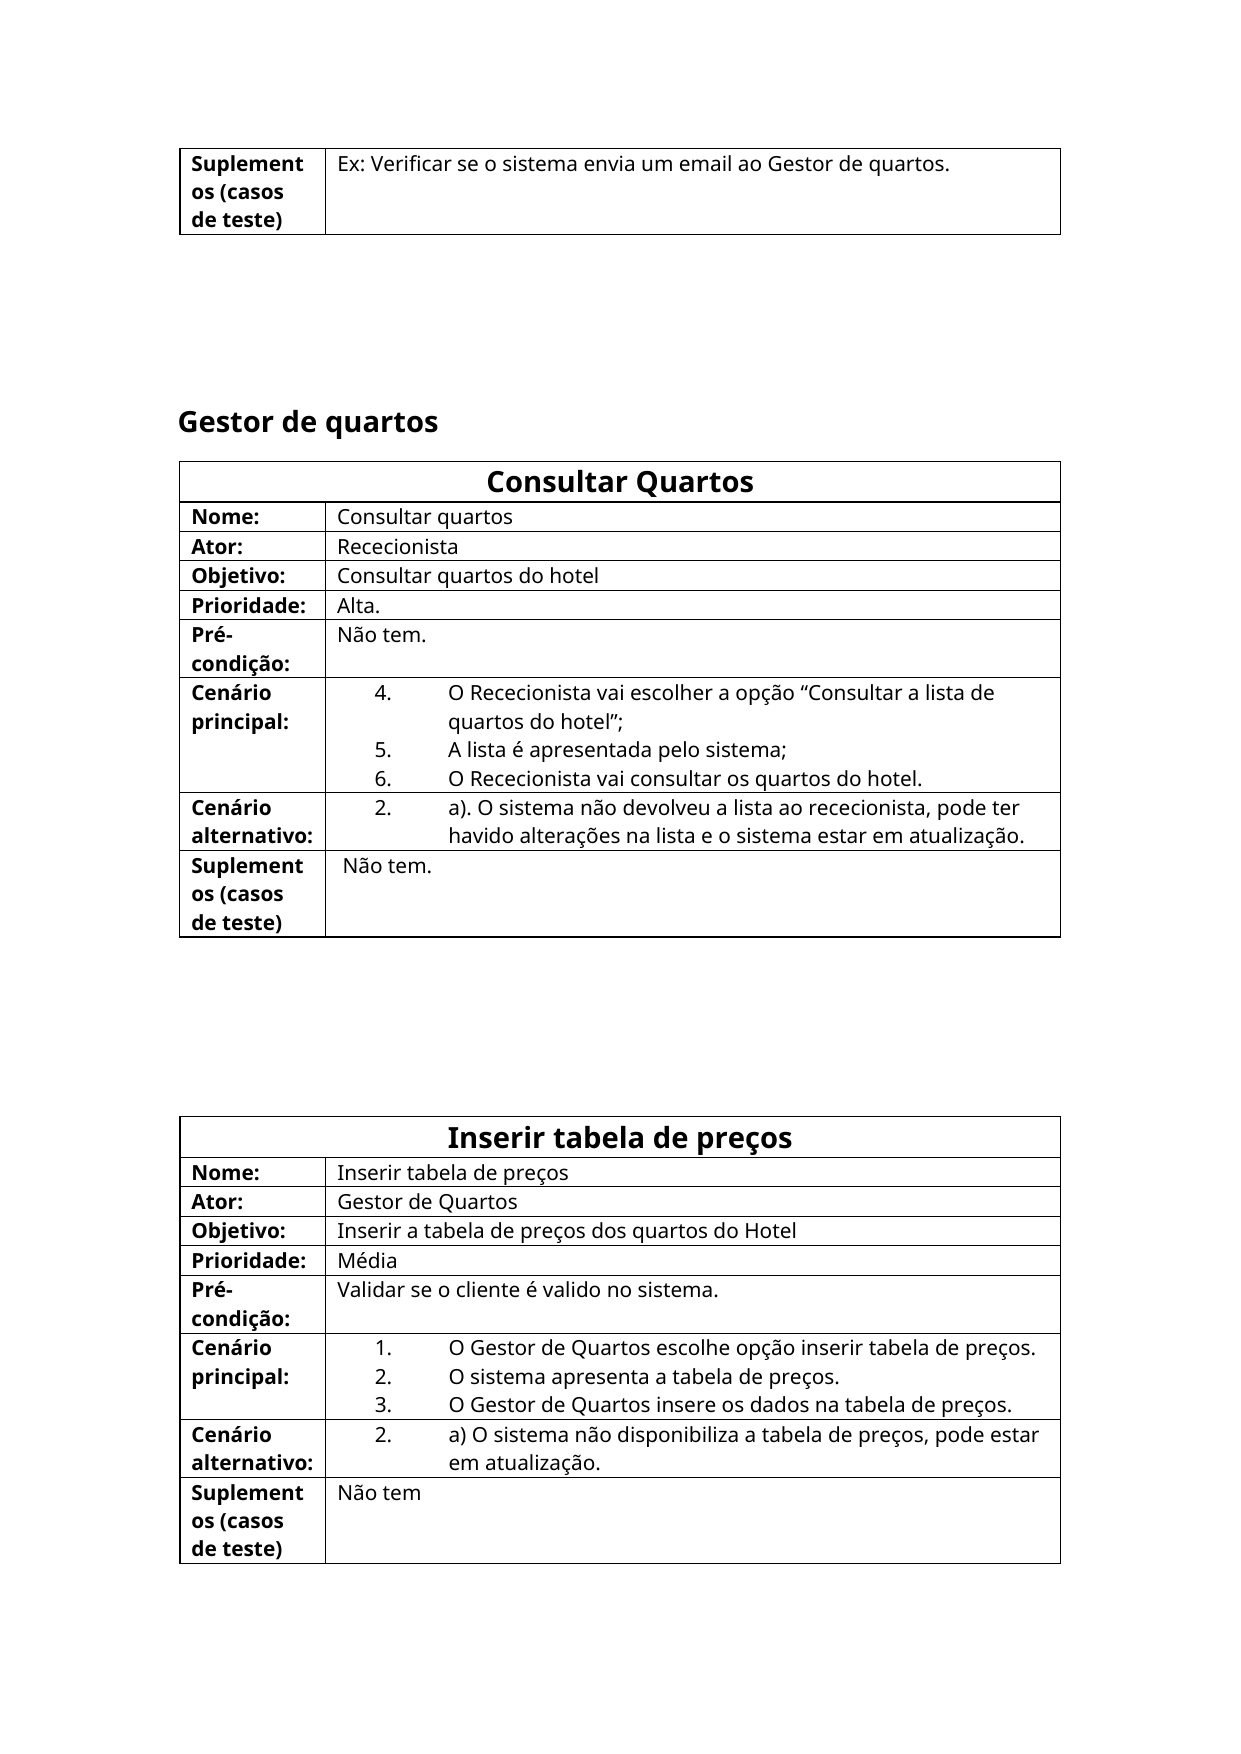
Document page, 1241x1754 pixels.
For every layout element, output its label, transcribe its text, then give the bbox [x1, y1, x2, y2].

table_cell a) O sistema não disponibiliza a tabela de preços, pode estar em atualização. [326, 1420, 1060, 1477]
table_cell Nome: [180, 503, 325, 531]
table_cell Inserir tabela de preços [326, 1158, 1060, 1186]
table_cell Pré-condição: [181, 1276, 325, 1332]
table_cell Cenário alternativo: [180, 793, 325, 850]
table_cell Não tem [326, 1478, 1060, 1563]
table_cell O Rececionista vai escolher a opção “Consultar a lista de quartos do hotel”; A lista é apresentada pelo sistema; O Rececionista vai consultar os quartos do hotel. [326, 678, 1060, 792]
table_cell Inserir a tabela de preços dos quartos do Hotel [326, 1217, 1060, 1245]
table_cell Média [326, 1246, 1060, 1274]
table_cell Prioridade: [180, 591, 325, 619]
table_header Consultar Quartos [180, 462, 1060, 501]
table_cell Nome: [181, 1158, 325, 1186]
table_header Inserir tabela de preços [181, 1117, 1060, 1157]
table_cell Rececionista [326, 532, 1060, 560]
table_cell Pré-condição: [180, 620, 325, 677]
table_cell Cenário alternativo: [181, 1420, 325, 1477]
table_cell Objetivo: [180, 561, 325, 590]
table_cell Suplementos (casos de teste) [181, 1478, 325, 1563]
table_cell a). O sistema não devolveu a lista ao rececionista, pode ter havido alterações na lista e o sistema estar em atualização. [326, 793, 1060, 850]
table_cell Objetivo: [181, 1217, 325, 1245]
table_cell Ator: [180, 532, 325, 560]
text Gestor de quartos [177, 401, 1063, 441]
table_cell Alta. [326, 591, 1060, 619]
table_cell Consultar quartos do hotel [326, 561, 1060, 590]
table_cell Consultar quartos [326, 503, 1060, 531]
table_cell Não tem. [326, 851, 1060, 936]
table_cell Ex: Verificar se o sistema envia um email ao Gestor de quartos. [326, 149, 1060, 234]
table_cell Prioridade: [181, 1246, 325, 1274]
table_cell Gestor de Quartos [326, 1187, 1060, 1216]
table_cell Cenário principal: [180, 678, 325, 792]
table_cell O Gestor de Quartos escolhe opção inserir tabela de preços. O sistema apresenta a tabela de preços. O Gestor de Quartos insere os dados na tabela de preços. [326, 1334, 1060, 1419]
table_cell Ator: [181, 1187, 325, 1216]
table_cell Não tem. [326, 620, 1060, 677]
table_cell Validar se o cliente é valido no sistema. [326, 1276, 1060, 1332]
table_cell Suplementos (casos de teste) [181, 149, 325, 234]
table_cell Cenário principal: [181, 1334, 325, 1419]
table_cell Suplementos (casos de teste) [180, 851, 325, 936]
